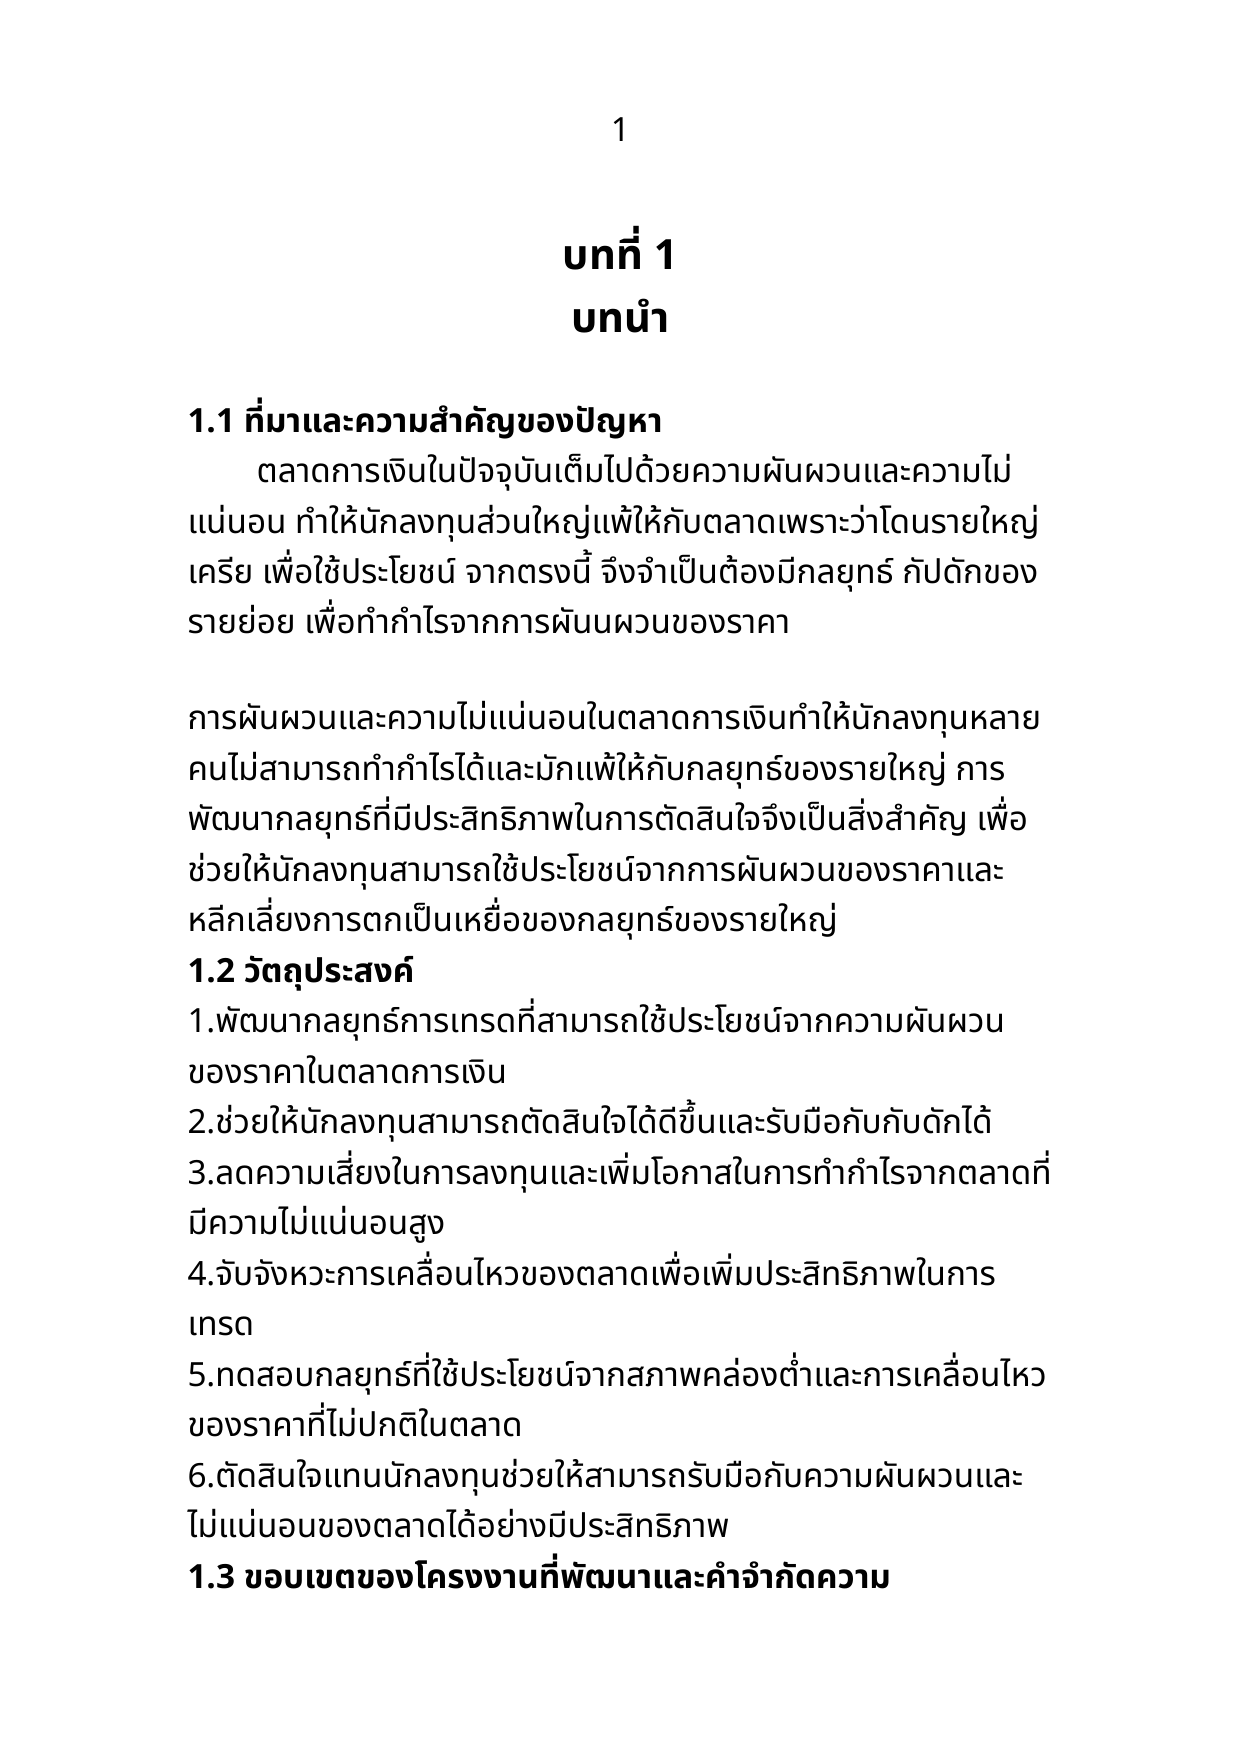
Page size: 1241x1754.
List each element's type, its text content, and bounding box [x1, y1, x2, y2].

text 3.ลดความเสี่ยงในการลงทุนและเพิ่มโอกาสในการทำกำไรจากตลาดที่มีความไม่แน่นอนสูง [187, 1149, 1053, 1250]
text 6.ตัดสินใจแทนนักลงทุนช่วยให้สามารถรับมือกับความผันผวนและไม่แน่นอนของตลาดได้อย่างมีประสิทธิภาพ [187, 1452, 1053, 1553]
text 4.จับจังหวะการเคลื่อนไหวของตลาดเพื่อเพิ่มประสิทธิภาพในการเทรด [187, 1250, 1053, 1351]
text 1.3 ขอบเขตของโครงงานที่พัฒนาและคำจำกัดความ [187, 1553, 1053, 1603]
text 5.ทดสอบกลยุทธ์ที่ใช้ประโยชน์จากสภาพคล่องต่ำและการเคลื่อนไหวของราคาที่ไม่ปกติในตลาด [187, 1351, 1053, 1452]
text 1.2 วัตถุประสงค์ [187, 946, 1053, 997]
text 2.ช่วยให้นักลงทุนสามารถตัดสินใจได้ดีขึ้นและรับมือกับกับดักได้ [187, 1098, 1053, 1149]
text 1.1 ที่มาและความสำคัญของปัญหา [187, 397, 1053, 447]
text ตลาดการเงินในปัจจุบันเต็มไปด้วยความผันผวนและความไม่แน่นอน ทำให้นักลงทุนส่วนใหญ่แพ้ให้กับตลาดเพราะว่าโดนรายใหญ่เครีย เพื่อใช้ประโยชน์ จากตรงนี้ จึงจำเป็นต้องมีกลยุทธ์ กัปดักของรายย่อย เพื่อทำกำไรจากการผันนผวนของราคา [187, 447, 1053, 649]
text บทที่ 1 [187, 225, 1053, 288]
text บทนำ [187, 288, 1053, 351]
text 1.พัฒนากลยุทธ์การเทรดที่สามารถใช้ประโยชน์จากความผันผวนของราคาในตลาดการเงิน [187, 997, 1053, 1098]
text การผันผวนและความไม่แน่นอนในตลาดการเงินทำให้นักลงทุนหลายคนไม่สามารถทำกำไรได้และมักแพ้ให้กับกลยุทธ์ของรายใหญ่ การพัฒนากลยุทธ์ที่มีประสิทธิภาพในการตัดสินใจจึงเป็นสิ่งสำคัญ เพื่อช่วยให้นักลงทุนสามารถใช้ประโยชน์จากการผันผวนของราคาและหลีกเลี่ยงการตกเป็นเหยื่อของกลยุทธ์ของรายใหญ่ [187, 694, 1053, 946]
